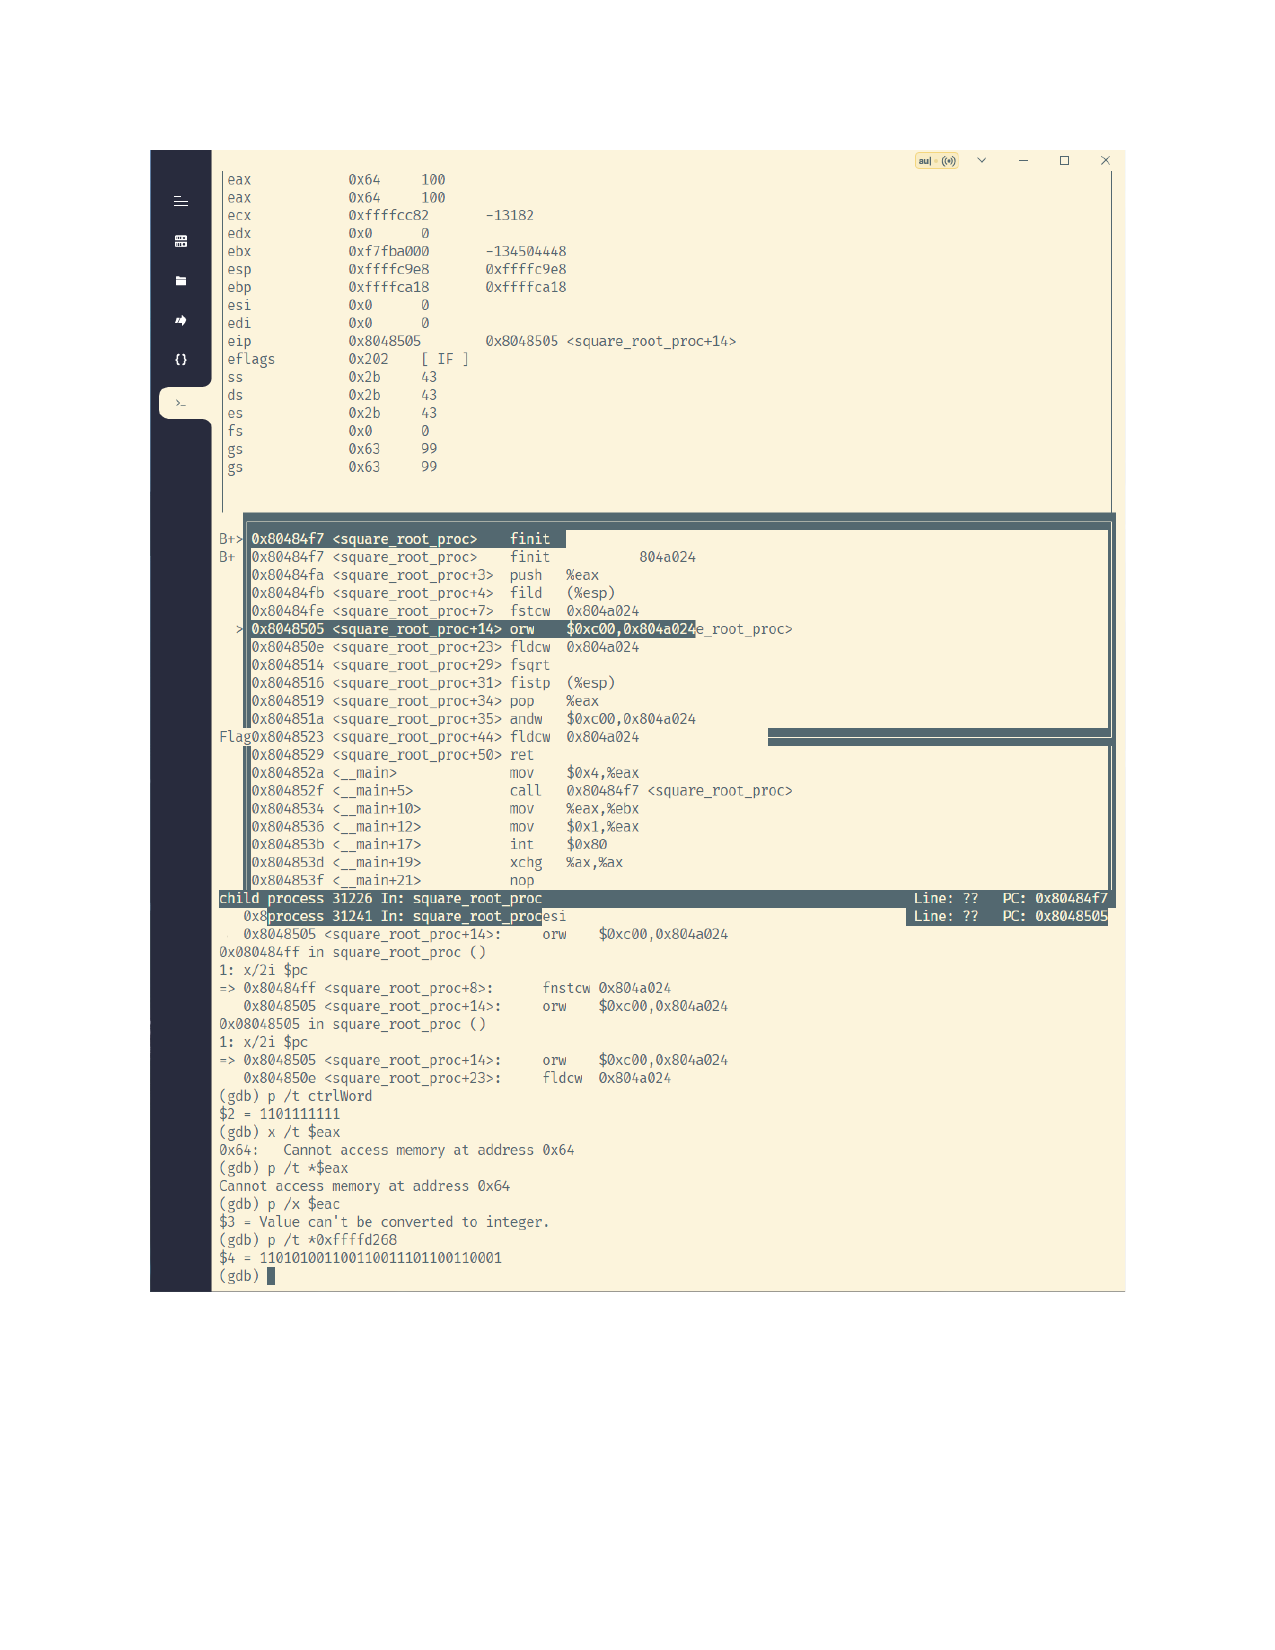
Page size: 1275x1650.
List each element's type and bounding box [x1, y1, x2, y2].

picture [150, 150, 1125, 1292]
